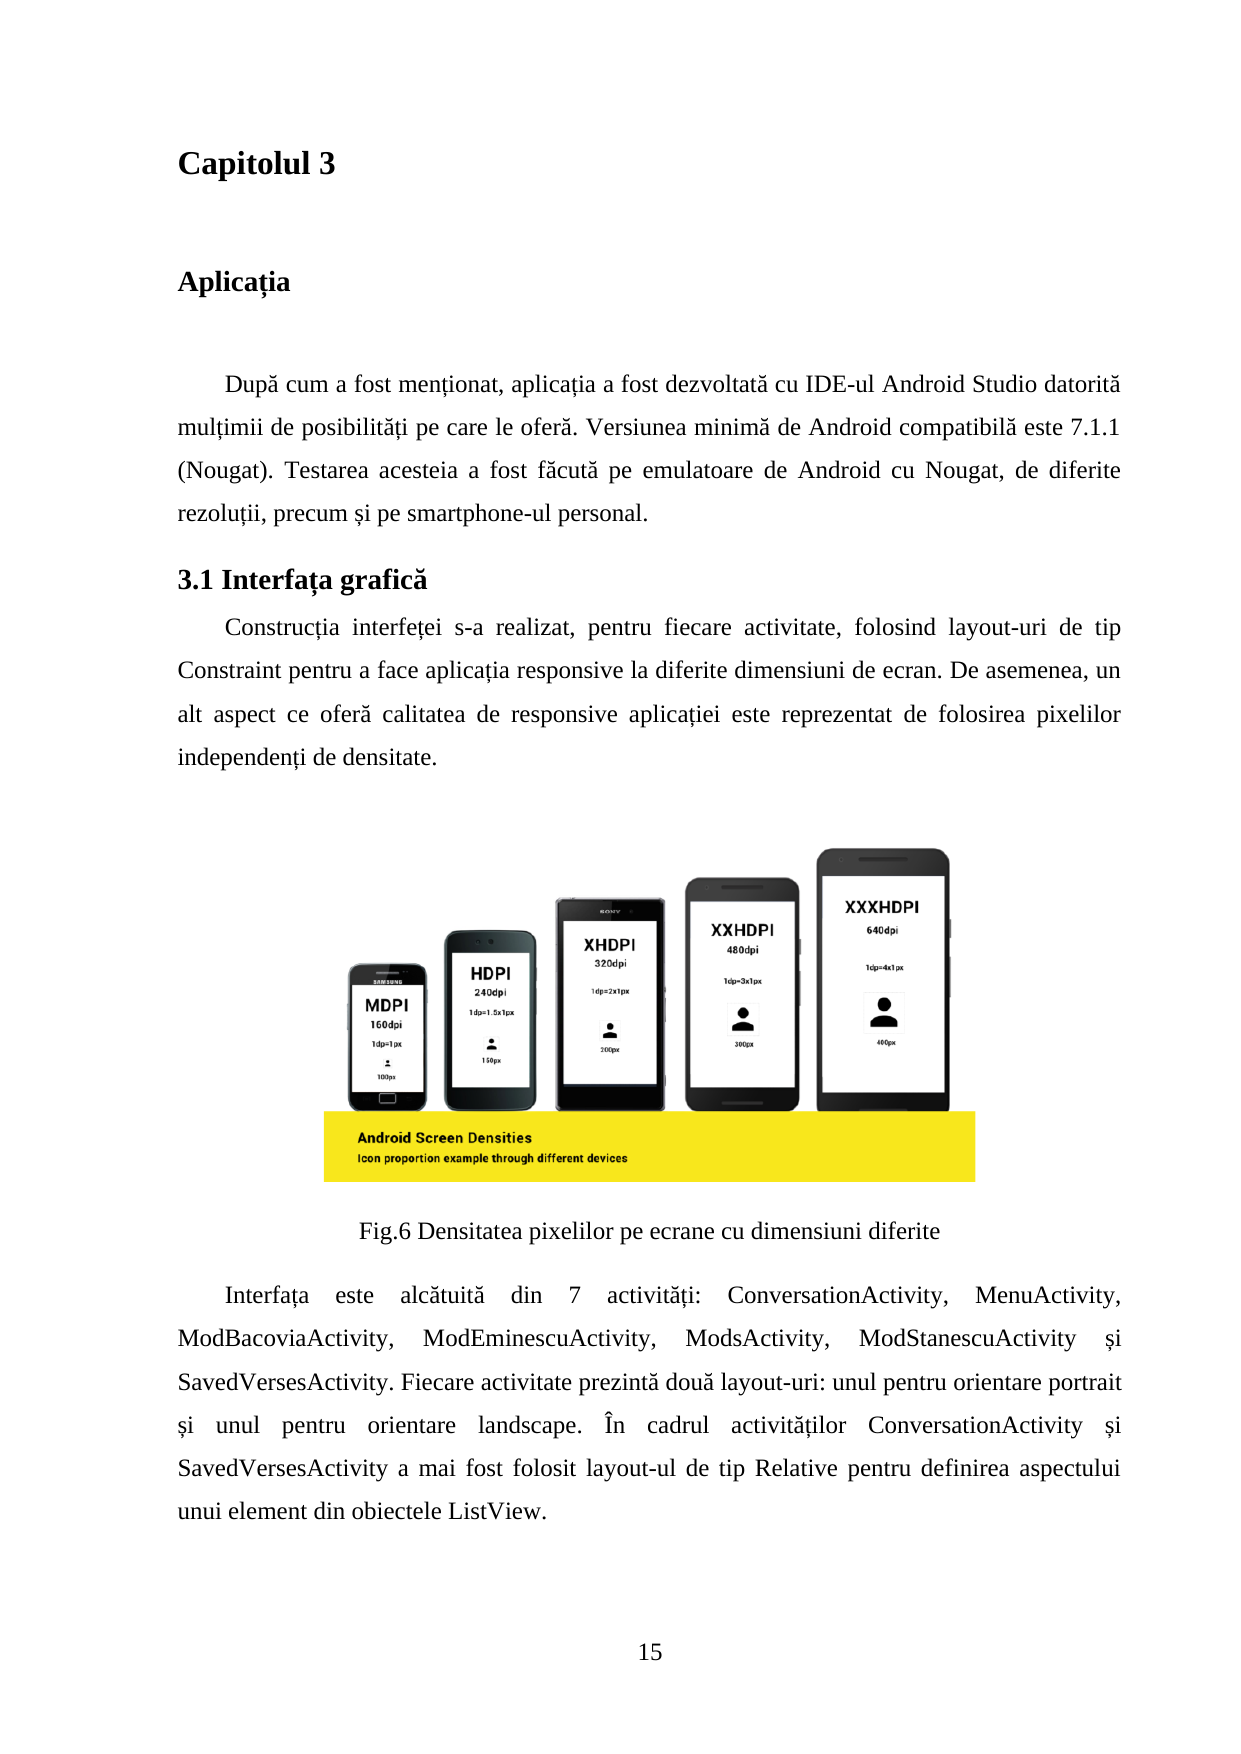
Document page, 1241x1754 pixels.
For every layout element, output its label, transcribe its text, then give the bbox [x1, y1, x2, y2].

text Interfața este alcătuită din 7 activități: ConversationActivity, MenuActivity, ModBacoviaActivity, ModEminescuActivity, ModsActivity, ModStanescuActivity și SavedVersesActivity. Fiecare activitate prezintă două layout-uri: unul pentru orientare portrait și unul pentru orientare landscape. În cadrul activităților ConversationActivity și SavedVersesActivity a mai fost folosit layout-ul de tip Relative pentru definirea aspectului unui element din obiectele ListView. [177, 1280, 1122, 1525]
picture [323, 805, 976, 1182]
text Construcția interfeței s-a realizat, pentru fiecare activitate, folosind layout-uri de tip Constraint pentru a face aplicația responsive la diferite dimensiuni de ecran. De asemenea, un alt aspect ce oferă calitatea de responsive aplicației este reprezentat de folosirea pixelilor independenți de densitate. [177, 612, 1122, 771]
subtitle Aplicația [177, 264, 1122, 298]
subtitle Capitolul 3 [177, 143, 1122, 181]
text Fig.6 Densitatea pixelilor pe ecrane cu dimensiuni diferite [177, 1216, 1122, 1245]
subtitle 3.1 Interfața grafică [177, 562, 1122, 596]
text După cum a fost menționat, aplicația a fost dezvoltată cu IDE-ul Android Studio datorită mulțimii de posibilități pe care le oferă. Versiunea minimă de Android compatibilă este 7.1.1 (Nougat). Testarea acesteia a fost făcută pe emulatoare de Android cu Nougat, de diferite rezoluții, precum și pe smartphone-ul personal. [177, 369, 1122, 527]
